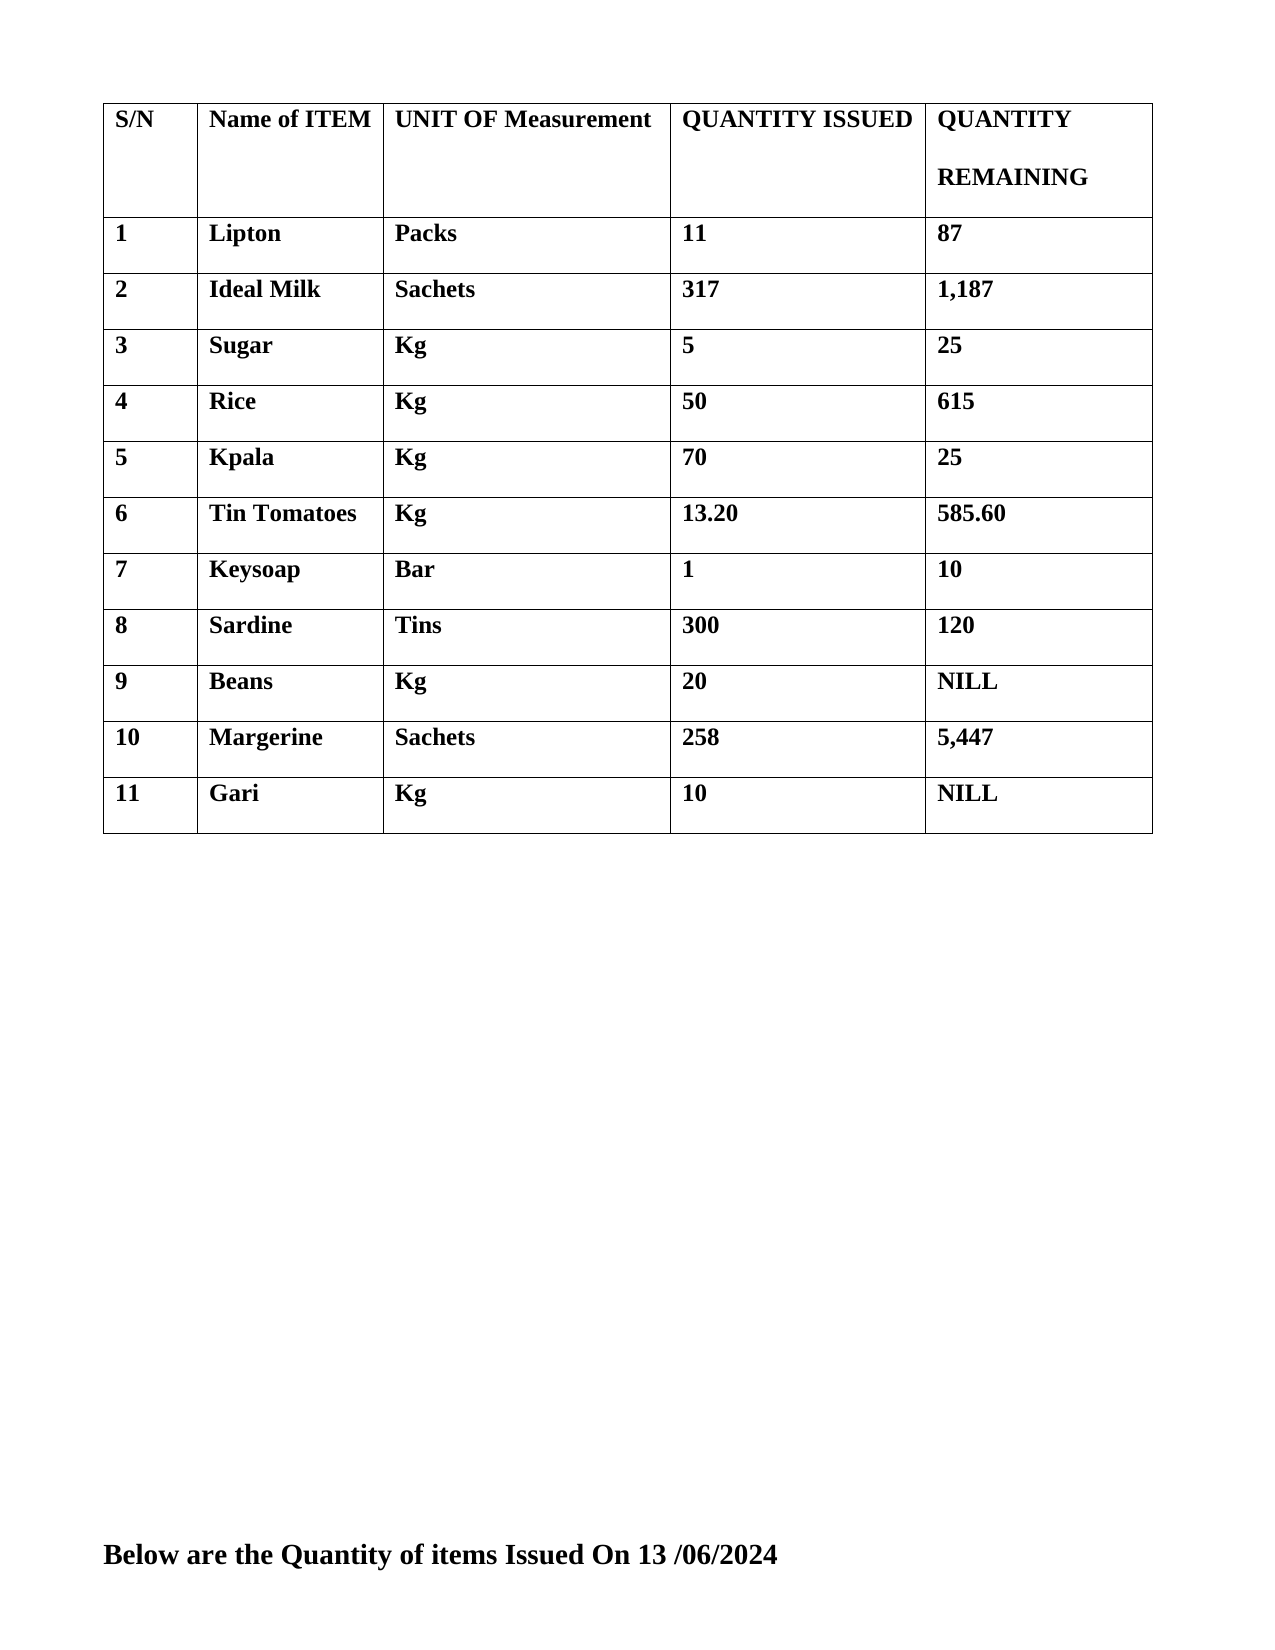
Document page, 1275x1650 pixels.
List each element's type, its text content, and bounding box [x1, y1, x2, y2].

table_cell Kg [384, 778, 670, 833]
table_cell Gari [198, 778, 383, 833]
table_cell 11 [104, 778, 197, 833]
table_cell 1,187 [926, 274, 1152, 329]
table_cell 10 [671, 778, 925, 833]
table_cell 11 [671, 218, 925, 273]
table_cell 585.60 [926, 498, 1152, 553]
table_cell 2 [104, 274, 197, 329]
table_cell 6 [104, 498, 197, 553]
table_cell Sugar [198, 330, 383, 385]
table_cell 7 [104, 554, 197, 609]
table_cell 25 [926, 330, 1152, 385]
table_cell Tins [384, 610, 670, 665]
table_cell 9 [104, 666, 197, 721]
table_cell NILL [926, 778, 1152, 833]
table_cell 13.20 [671, 498, 925, 553]
table_header Name of ITEM [198, 104, 383, 217]
table_cell Kg [384, 386, 670, 441]
text Below are the Quantity of items Issued On 13 /06/2024 [103, 1537, 1153, 1571]
table_cell Sachets [384, 274, 670, 329]
table_cell 1 [671, 554, 925, 609]
table_cell Tin Tomatoes [198, 498, 383, 553]
table_cell Packs [384, 218, 670, 273]
table_cell 615 [926, 386, 1152, 441]
table_cell Lipton [198, 218, 383, 273]
table_cell Kg [384, 442, 670, 497]
table_cell Rice [198, 386, 383, 441]
table_cell 10 [104, 722, 197, 777]
table_cell 5 [104, 442, 197, 497]
table_cell 25 [926, 442, 1152, 497]
table_header S/N [104, 104, 197, 217]
table_cell 10 [926, 554, 1152, 609]
table_cell Margerine [198, 722, 383, 777]
table_cell NILL [926, 666, 1152, 721]
table_cell Kg [384, 498, 670, 553]
table_cell 20 [671, 666, 925, 721]
table_cell 317 [671, 274, 925, 329]
table_cell Bar [384, 554, 670, 609]
table_cell Sachets [384, 722, 670, 777]
table_cell 5,447 [926, 722, 1152, 777]
table_cell 120 [926, 610, 1152, 665]
table_header UNIT OF Measurement [384, 104, 670, 217]
table_cell Sardine [198, 610, 383, 665]
table_cell Beans [198, 666, 383, 721]
table_cell Keysoap [198, 554, 383, 609]
table_cell 87 [926, 218, 1152, 273]
table_header QUANTITY REMAINING [926, 104, 1152, 217]
table_cell 8 [104, 610, 197, 665]
table_cell 258 [671, 722, 925, 777]
table_cell 5 [671, 330, 925, 385]
table_cell 4 [104, 386, 197, 441]
table_cell Kg [384, 666, 670, 721]
table_header QUANTITY ISSUED [671, 104, 925, 217]
table_cell Kg [384, 330, 670, 385]
table_cell Ideal Milk [198, 274, 383, 329]
table_cell 300 [671, 610, 925, 665]
table_cell 70 [671, 442, 925, 497]
table_cell Kpala [198, 442, 383, 497]
table_cell 3 [104, 330, 197, 385]
table_cell 1 [104, 218, 197, 273]
table_cell 50 [671, 386, 925, 441]
